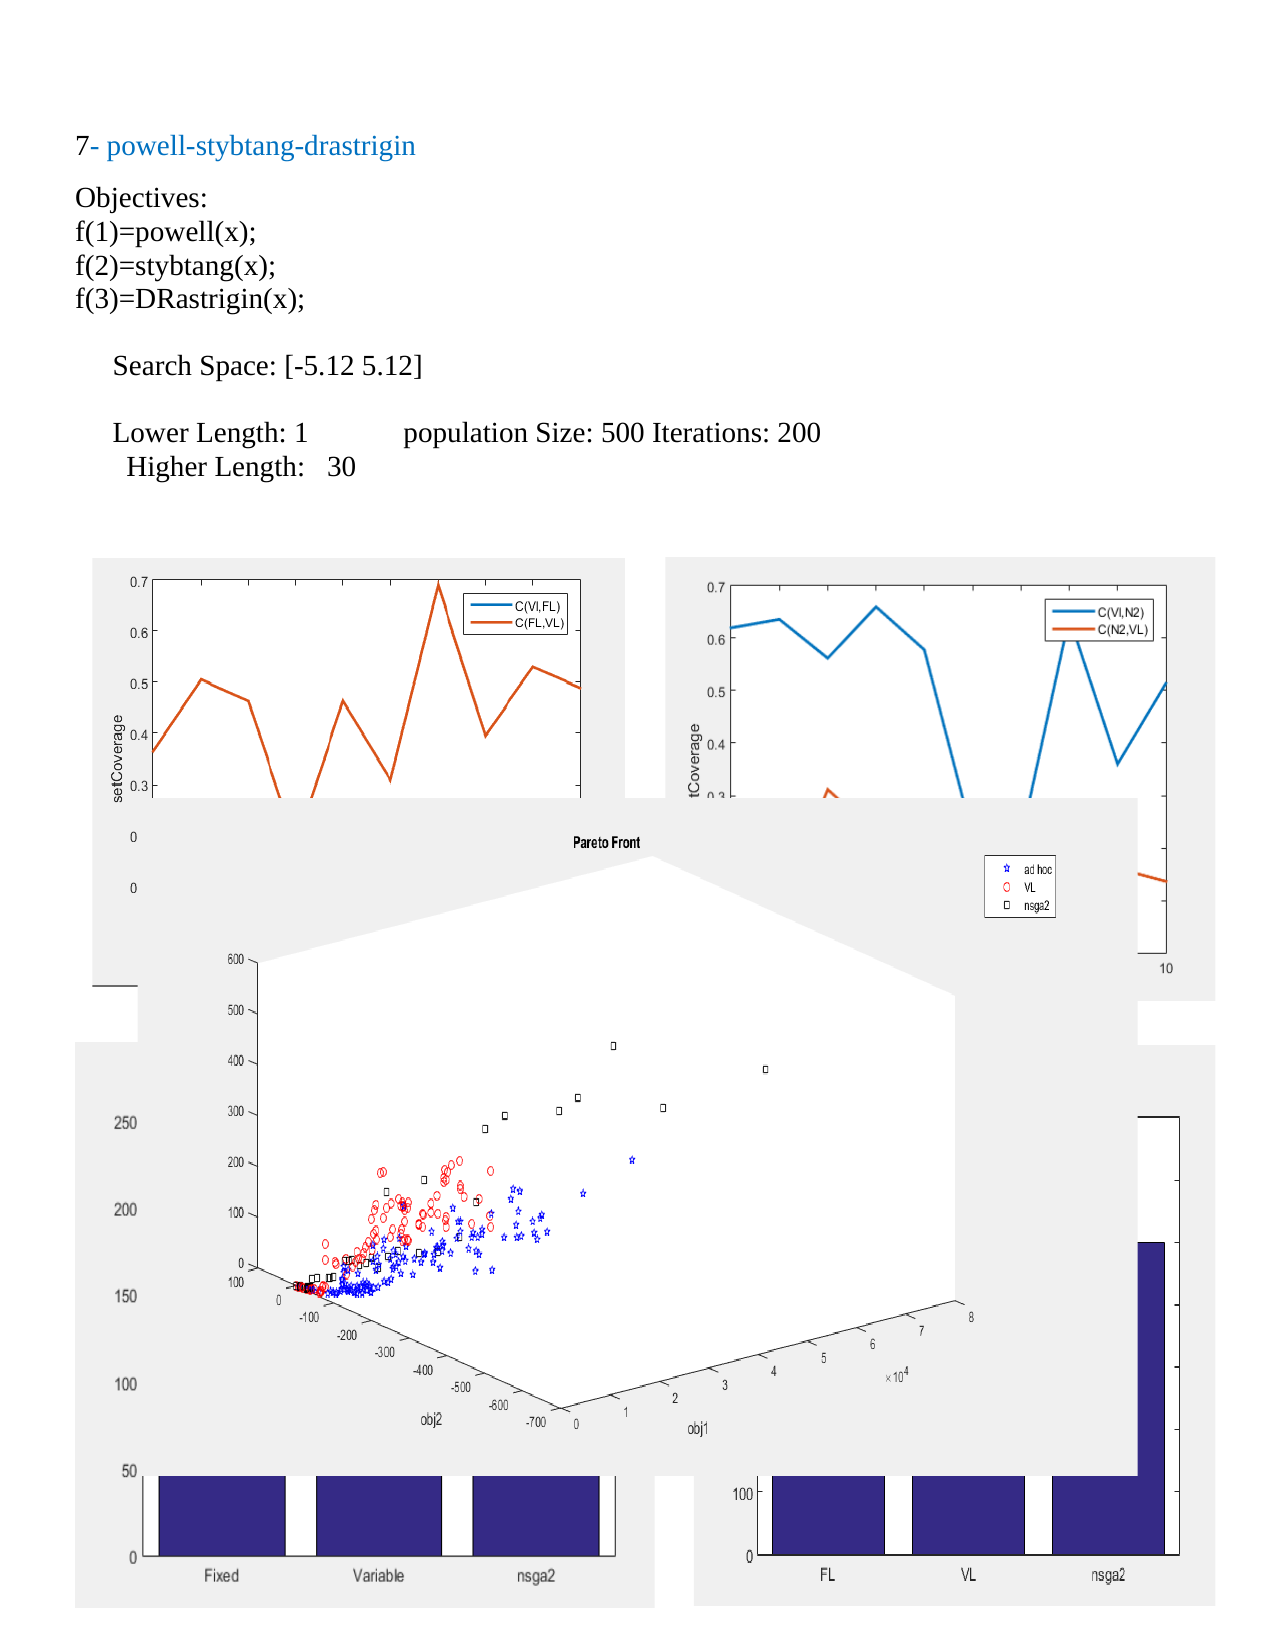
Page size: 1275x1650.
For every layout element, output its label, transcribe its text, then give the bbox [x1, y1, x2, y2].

text Lower Length: 1 population Size: 500 Iterations: 200 [112, 415, 1200, 449]
picture [75, 557, 1216, 1608]
text f(3)=DRastrigin(x); [75, 281, 1200, 315]
text f(2)=stybtang(x); [75, 248, 1200, 281]
text f(1)=powell(x); [75, 214, 1200, 248]
text 7- powell-stybtang-drastrigin [75, 128, 1200, 161]
text Objectives: [75, 181, 1200, 214]
text Higher Length: 30 [75, 449, 1200, 482]
text Search Space: [-5.12 5.12] [112, 348, 1200, 382]
